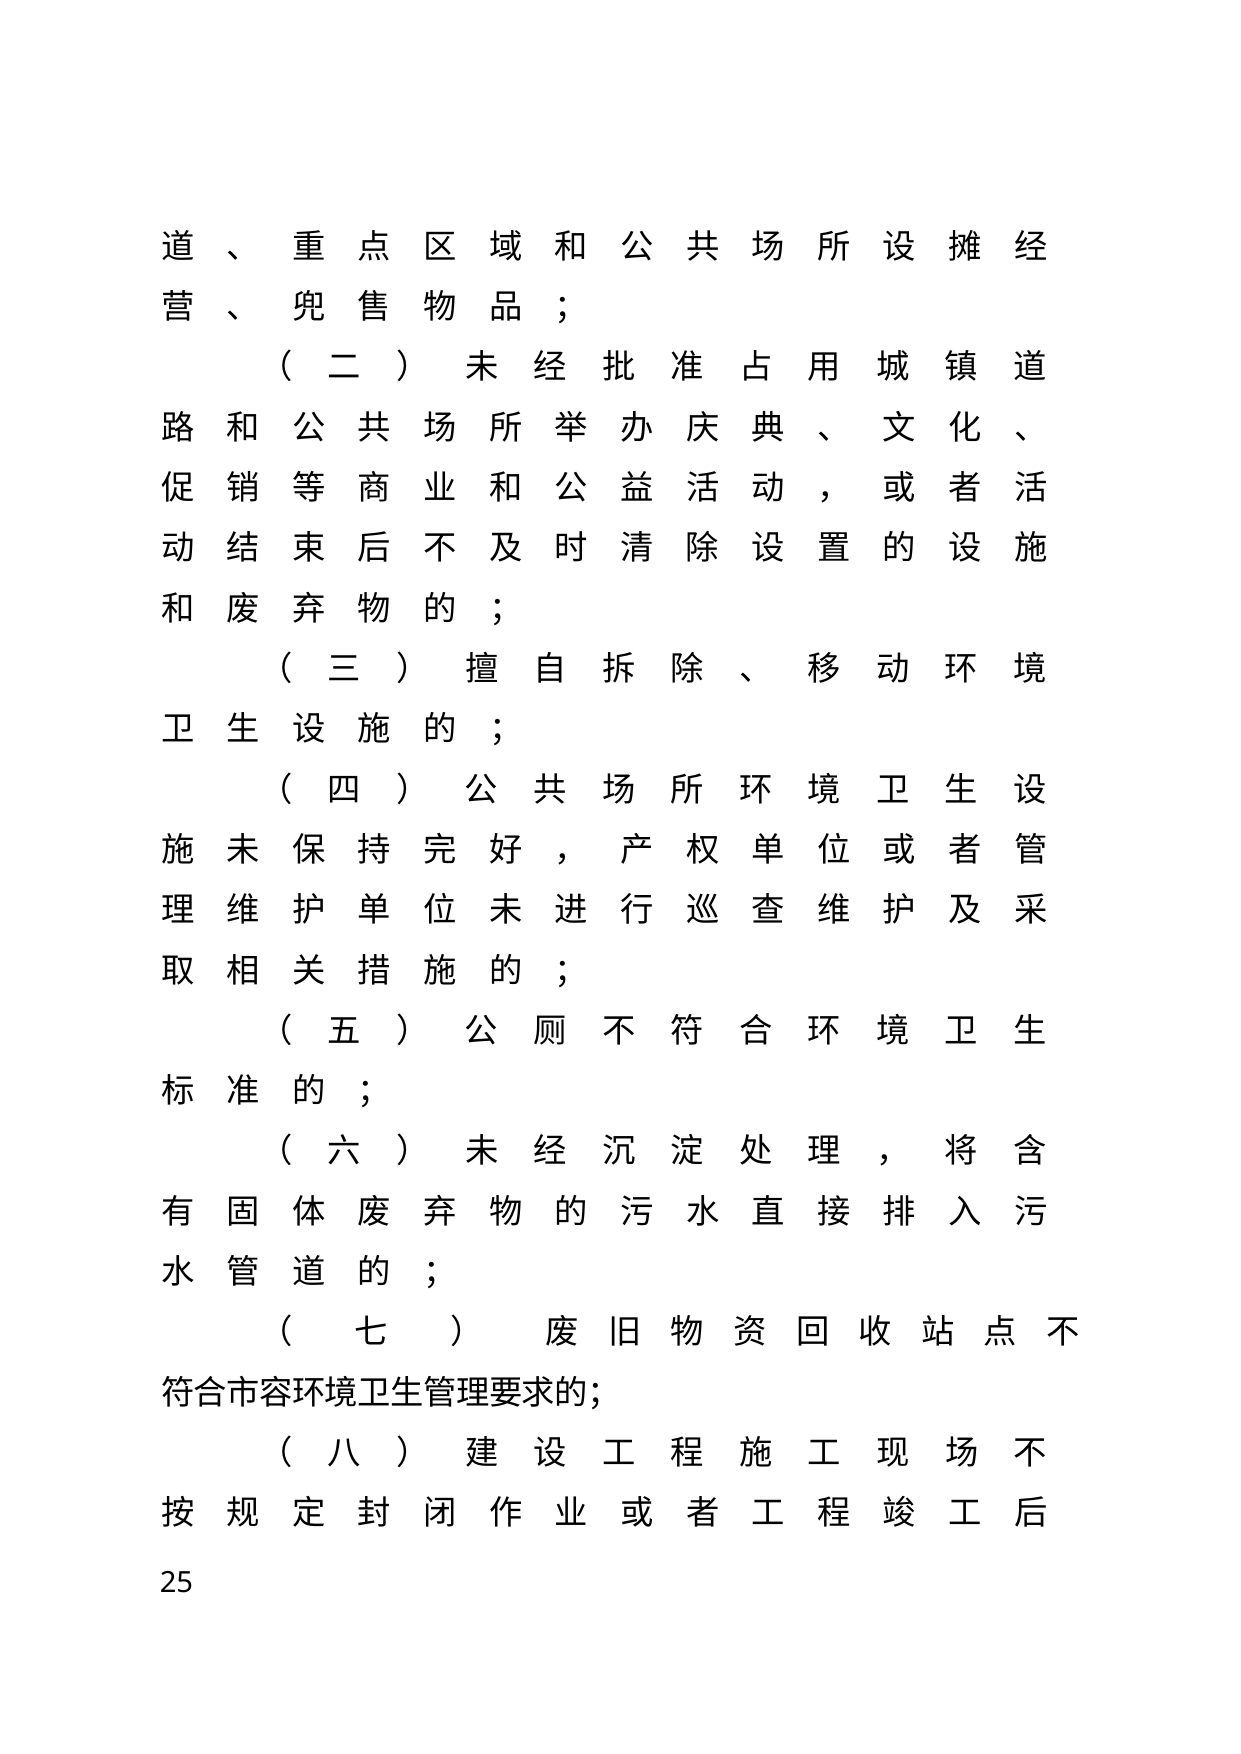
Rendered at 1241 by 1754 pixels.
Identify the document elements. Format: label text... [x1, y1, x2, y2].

text （二）未经批准占用城镇道路和公共场所举办庆典、文化、促销等商业和公益活动，或者活动结束后不及时清除设置的设施和废弃物的； [161, 334, 1079, 636]
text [161, 213, 1079, 334]
text （六）未经沉淀处理，将含有固体废弃物的污水直接排入污水管道的； [161, 1118, 1079, 1299]
text （七）废旧物资回收站点不符合市容环境卫生管理要求的； [161, 1299, 1079, 1420]
text （五）公厕不符合环境卫生标准的； [161, 998, 1079, 1118]
text （四）公共场所环境卫生设施未保持完好，产权单位或者管理维护单位未进行巡查维护及采取相关措施的； [161, 756, 1079, 998]
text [161, 1420, 1079, 1540]
text （三）擅自拆除、移动环境卫生设施的； [161, 636, 1079, 756]
